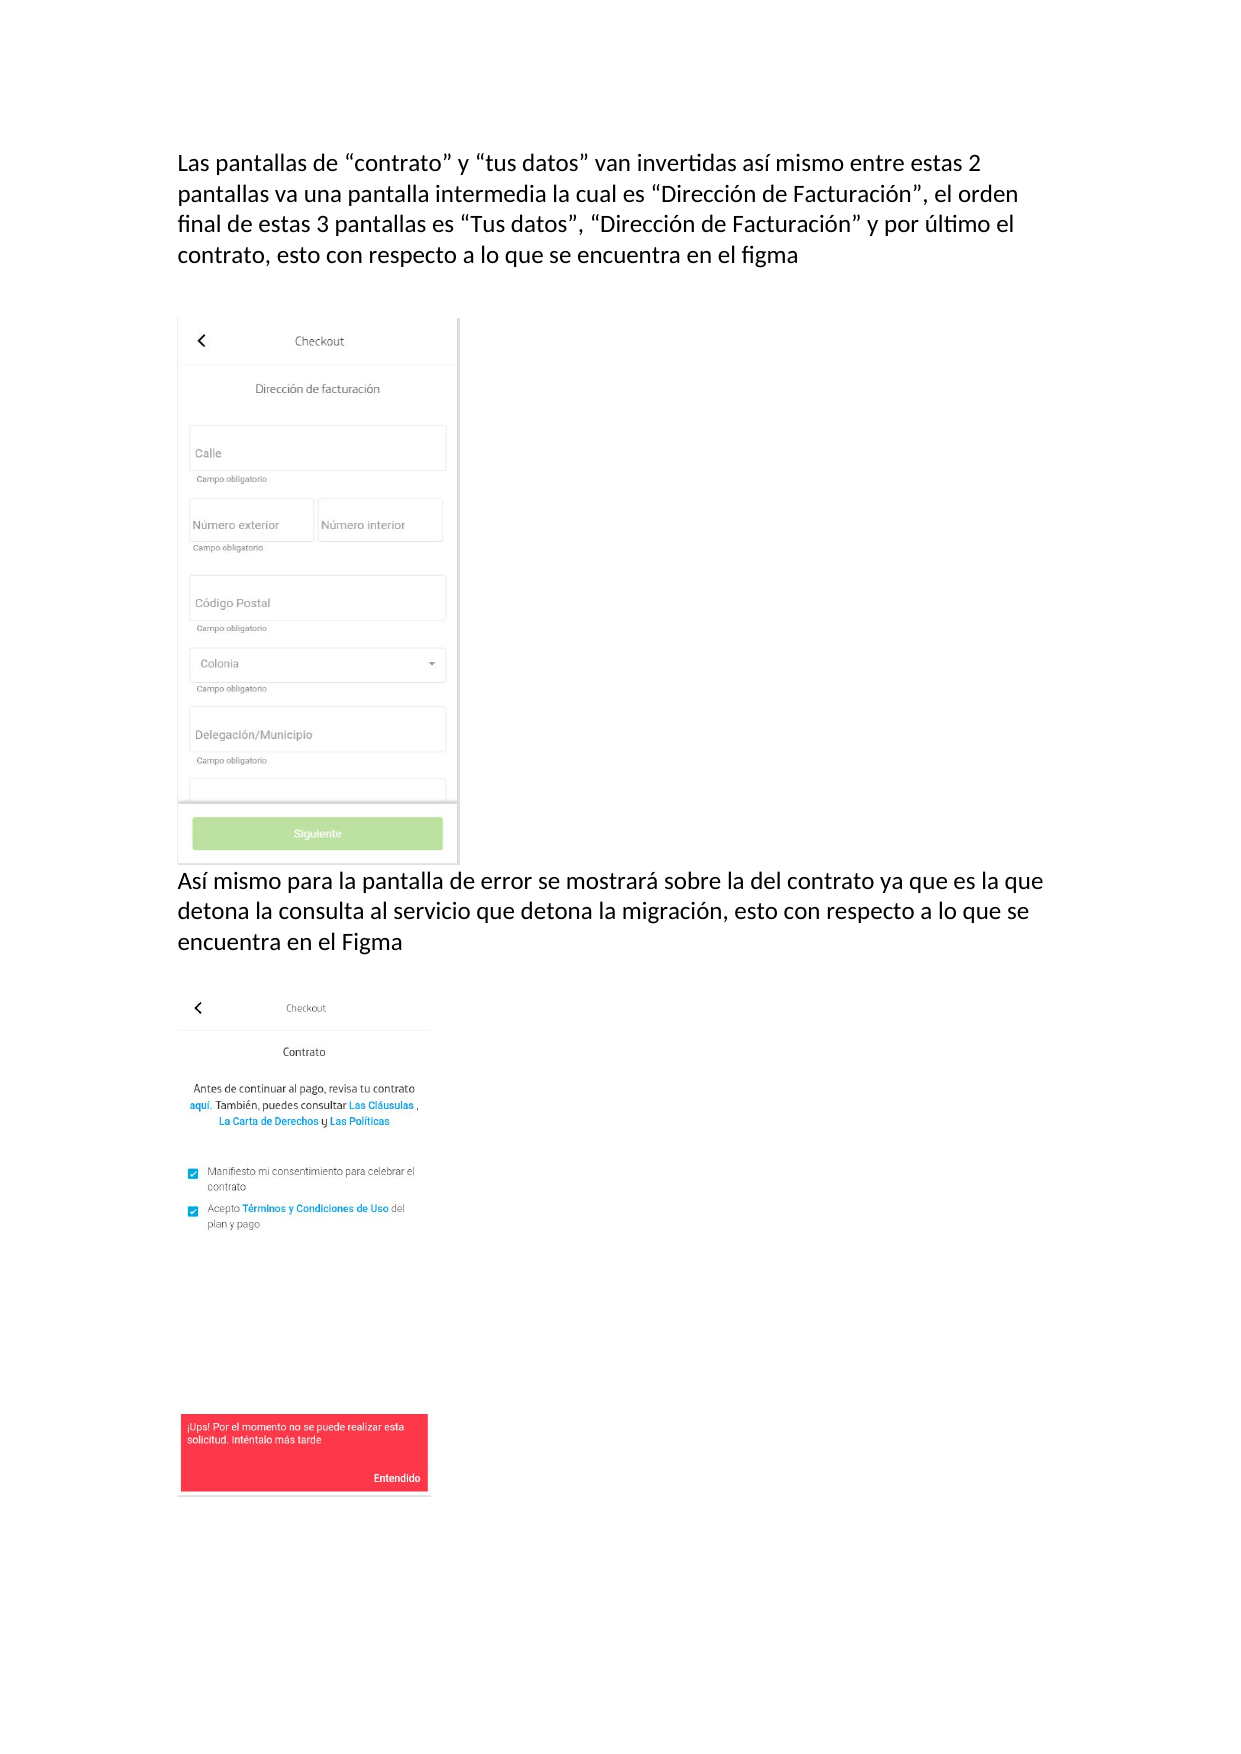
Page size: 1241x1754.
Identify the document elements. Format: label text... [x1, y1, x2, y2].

text Las pantallas de “contrato” y “tus datos” van invertidas así mismo entre estas 2 pantallas va una pantalla intermedia la cual es “Dirección de Facturación”, el orden final de estas 3 pantallas es “Tus datos”, “Dirección de Facturación” y por último el contrato, esto con respecto a lo que se encuentra en el figma [177, 148, 1063, 270]
picture [177, 318, 460, 865]
